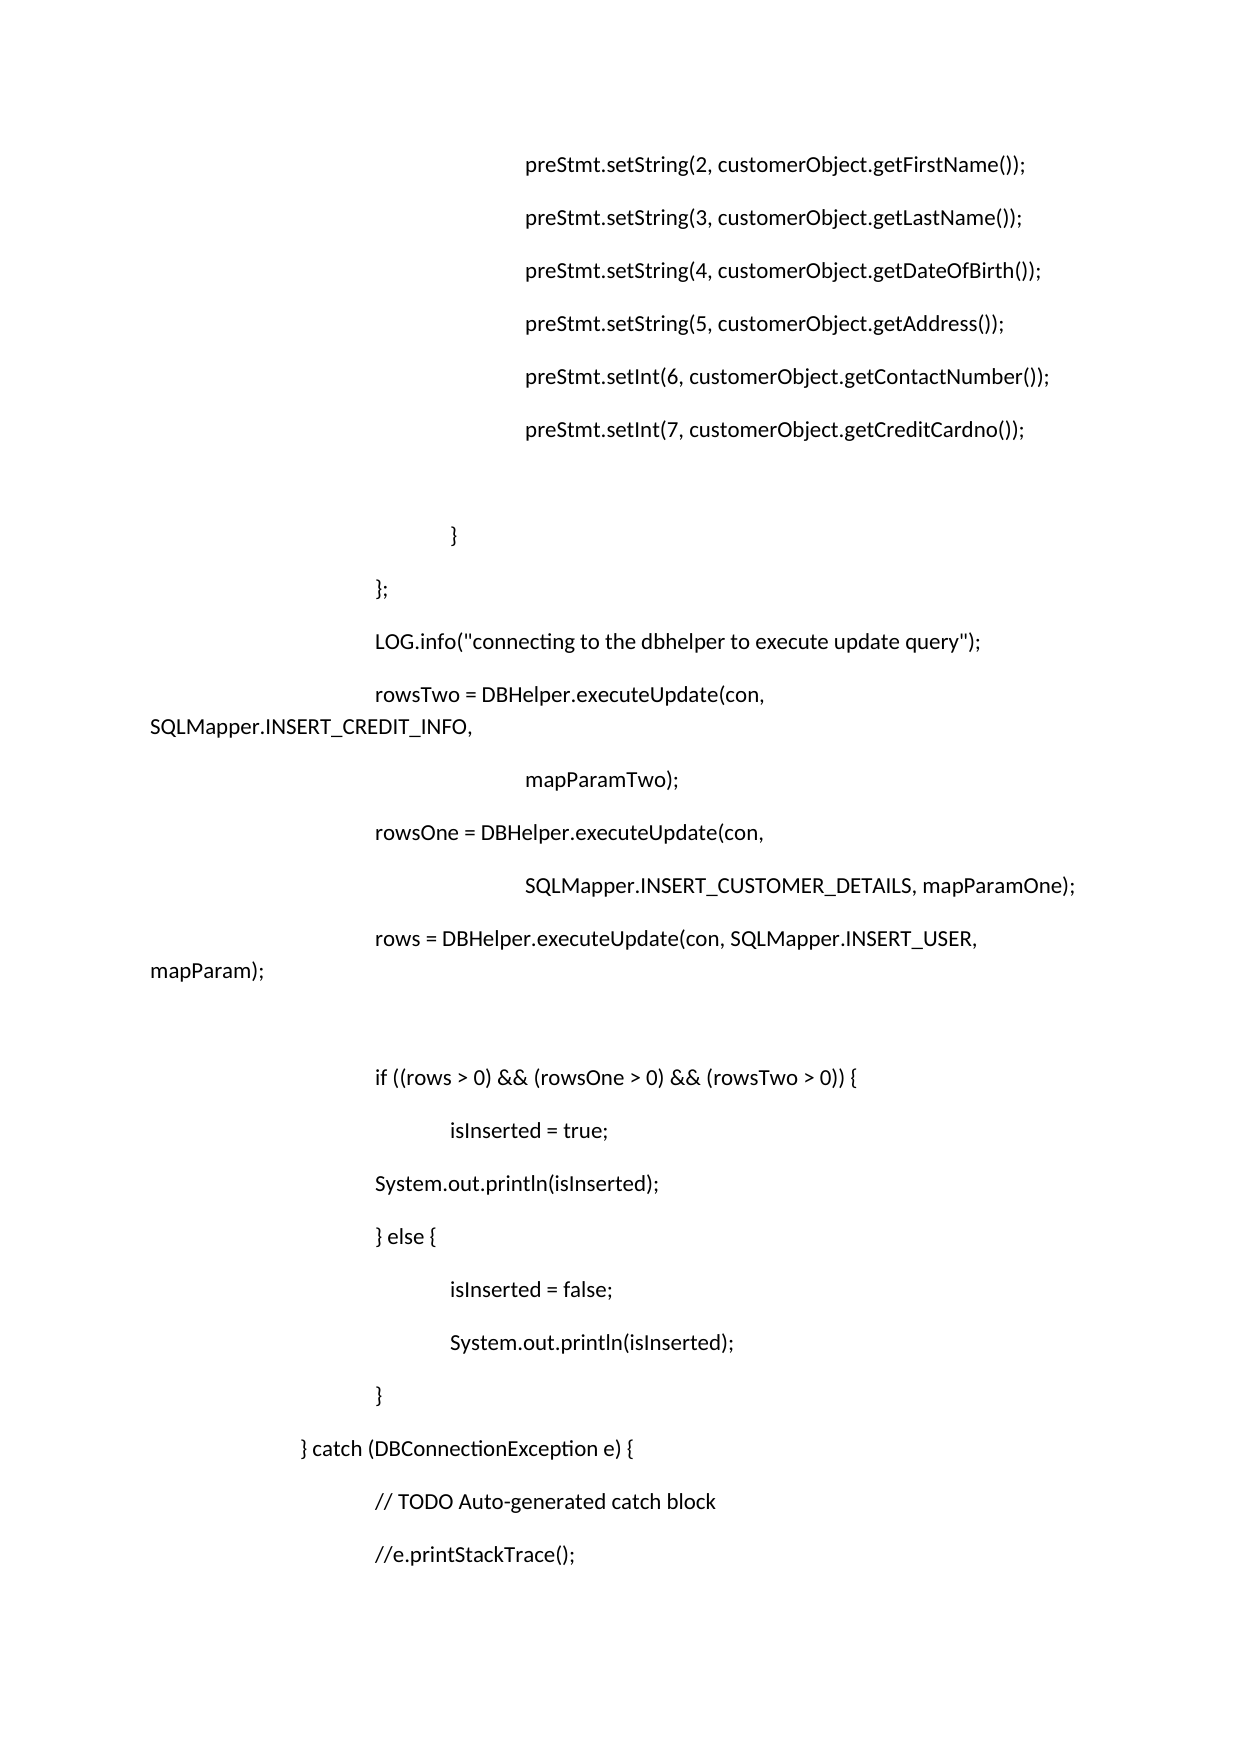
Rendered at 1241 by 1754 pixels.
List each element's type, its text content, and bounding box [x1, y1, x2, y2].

text } else { [150, 1222, 1090, 1250]
text isInserted = true; [150, 1116, 1090, 1144]
text preStmt.setInt(7, customerObject.getCreditCardno()); [150, 415, 1090, 443]
text }; [150, 574, 1090, 602]
text isInserted = false; [150, 1275, 1090, 1303]
text } catch (DBConnectionException e) { [150, 1434, 1090, 1462]
text rows = DBHelper.executeUpdate(con, SQLMapper.INSERT_USER, mapParam); [150, 924, 1090, 985]
text rowsOne = DBHelper.executeUpdate(con, [150, 818, 1090, 846]
text preStmt.setString(5, customerObject.getAddress()); [150, 309, 1090, 337]
text mapParamTwo); [150, 765, 1090, 793]
text preStmt.setString(2, customerObject.getFirstName()); [150, 150, 1090, 178]
text LOG.info("connecting to the dbhelper to execute update query"); [150, 627, 1090, 655]
text preStmt.setInt(6, customerObject.getContactNumber()); [150, 362, 1090, 390]
text System.out.println(isInserted); [150, 1169, 1090, 1197]
text // TODO Auto-generated catch block [150, 1487, 1090, 1515]
text System.out.println(isInserted); [150, 1328, 1090, 1356]
text } [150, 1381, 1090, 1409]
text //e.printStackTrace(); [150, 1540, 1090, 1568]
text preStmt.setString(4, customerObject.getDateOfBirth()); [150, 256, 1090, 284]
text rowsTwo = DBHelper.executeUpdate(con, SQLMapper.INSERT_CREDIT_INFO, [150, 680, 1090, 740]
text } [150, 521, 1090, 549]
text if ((rows > 0) && (rowsOne > 0) && (rowsTwo > 0)) { [150, 1063, 1090, 1091]
text SQLMapper.INSERT_CUSTOMER_DETAILS, mapParamOne); [150, 871, 1090, 899]
text preStmt.setString(3, customerObject.getLastName()); [150, 203, 1090, 231]
